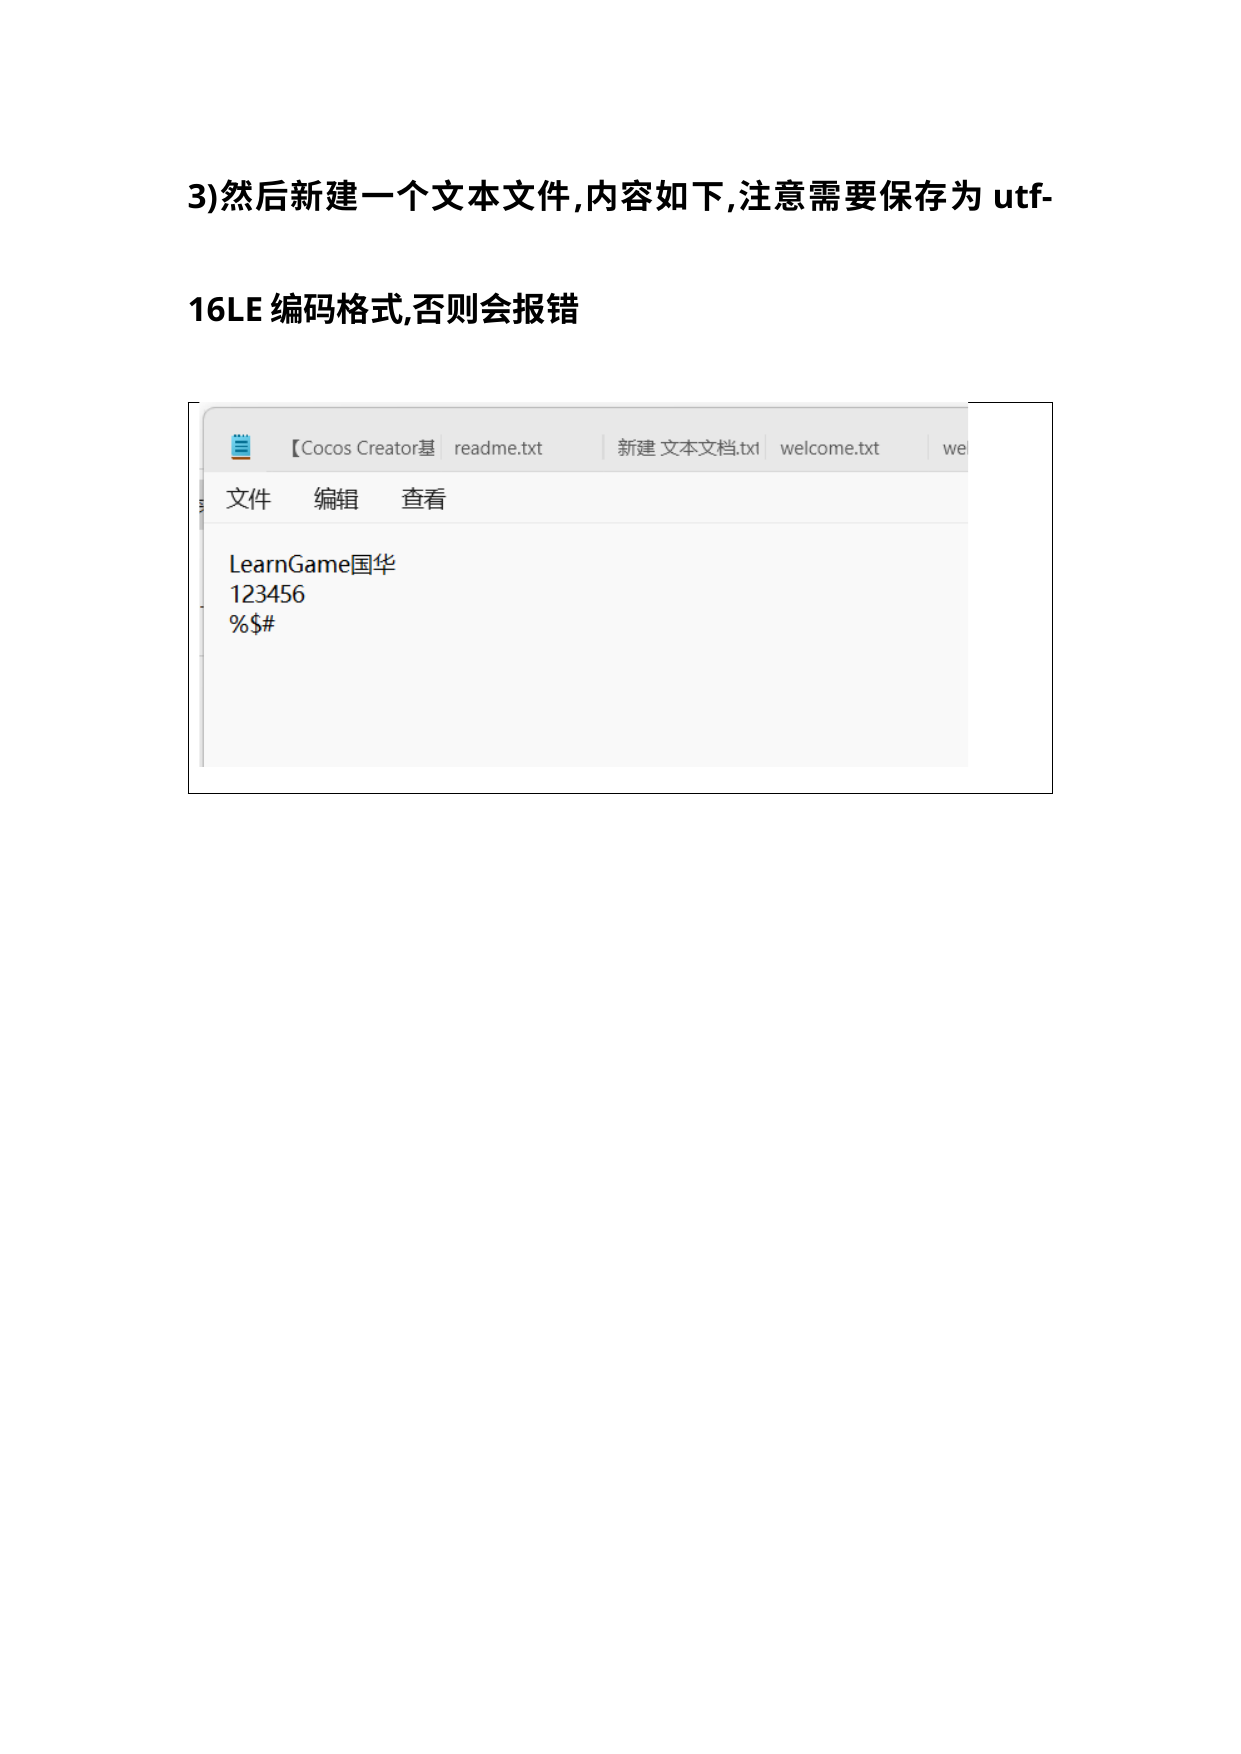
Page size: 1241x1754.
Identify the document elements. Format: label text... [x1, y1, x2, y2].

subtitle 3)然后新建一个文本文件,内容如下,注意需要保存为utf-16LE编码格式,否则会报错 [187, 162, 1053, 339]
picture [199, 402, 969, 767]
table_header [189, 403, 1052, 793]
